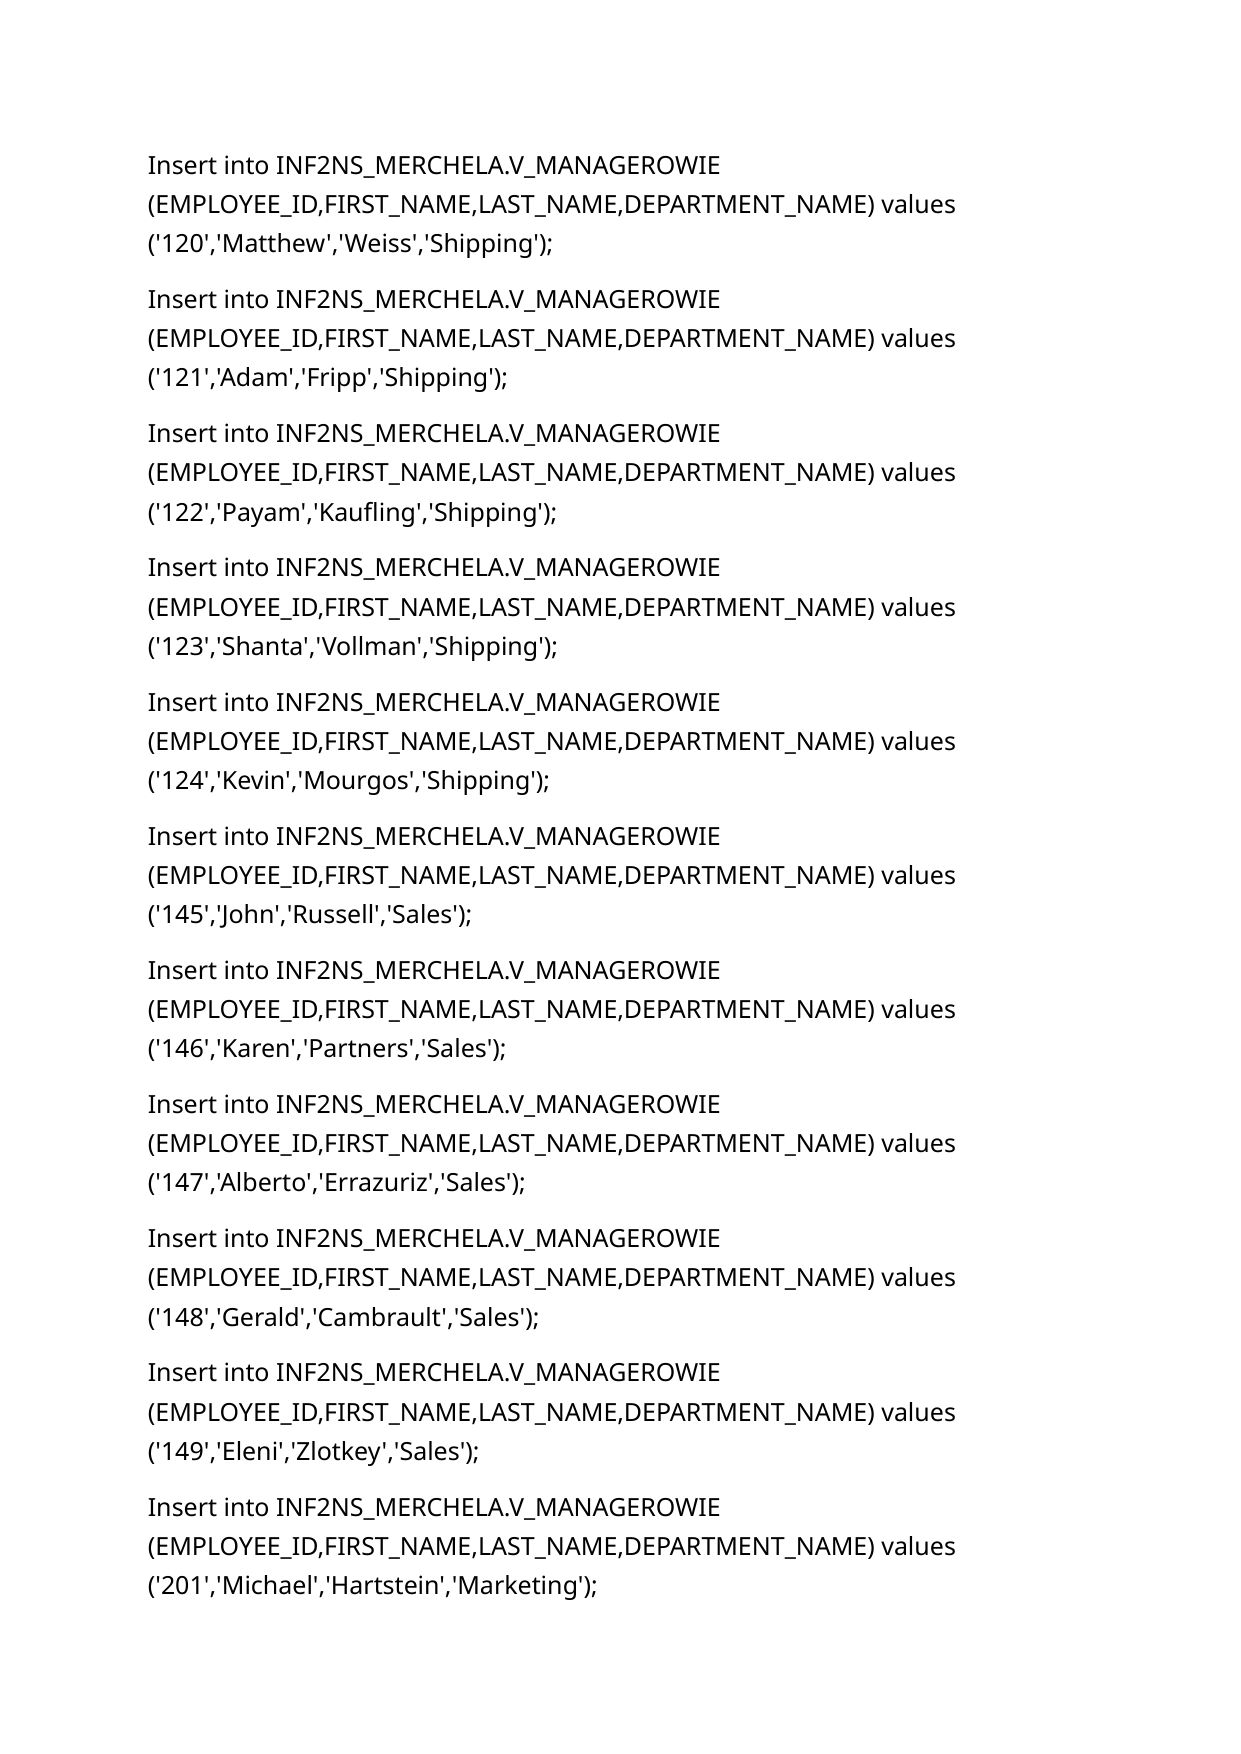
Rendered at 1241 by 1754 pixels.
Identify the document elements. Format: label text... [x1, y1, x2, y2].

text Insert into INF2NS_MERCHELA.V_MANAGEROWIE (EMPLOYEE_ID,FIRST_NAME,LAST_NAME,DEPARTMENT_NAME) values ('122','Payam','Kaufling','Shipping'); [148, 416, 1093, 528]
text Insert into INF2NS_MERCHELA.V_MANAGEROWIE (EMPLOYEE_ID,FIRST_NAME,LAST_NAME,DEPARTMENT_NAME) values ('145','John','Russell','Sales'); [148, 818, 1093, 931]
text Insert into INF2NS_MERCHELA.V_MANAGEROWIE (EMPLOYEE_ID,FIRST_NAME,LAST_NAME,DEPARTMENT_NAME) values ('147','Alberto','Errazuriz','Sales'); [148, 1087, 1093, 1199]
text Insert into INF2NS_MERCHELA.V_MANAGEROWIE (EMPLOYEE_ID,FIRST_NAME,LAST_NAME,DEPARTMENT_NAME) values ('146','Karen','Partners','Sales'); [148, 953, 1093, 1065]
text Insert into INF2NS_MERCHELA.V_MANAGEROWIE (EMPLOYEE_ID,FIRST_NAME,LAST_NAME,DEPARTMENT_NAME) values ('123','Shanta','Vollman','Shipping'); [148, 550, 1093, 662]
text Insert into INF2NS_MERCHELA.V_MANAGEROWIE (EMPLOYEE_ID,FIRST_NAME,LAST_NAME,DEPARTMENT_NAME) values ('120','Matthew','Weiss','Shipping'); [148, 148, 1093, 260]
text Insert into INF2NS_MERCHELA.V_MANAGEROWIE (EMPLOYEE_ID,FIRST_NAME,LAST_NAME,DEPARTMENT_NAME) values ('148','Gerald','Cambrault','Sales'); [148, 1221, 1093, 1333]
text Insert into INF2NS_MERCHELA.V_MANAGEROWIE (EMPLOYEE_ID,FIRST_NAME,LAST_NAME,DEPARTMENT_NAME) values ('149','Eleni','Zlotkey','Sales'); [148, 1355, 1093, 1467]
text Insert into INF2NS_MERCHELA.V_MANAGEROWIE (EMPLOYEE_ID,FIRST_NAME,LAST_NAME,DEPARTMENT_NAME) values ('201','Michael','Hartstein','Marketing'); [148, 1489, 1093, 1602]
text Insert into INF2NS_MERCHELA.V_MANAGEROWIE (EMPLOYEE_ID,FIRST_NAME,LAST_NAME,DEPARTMENT_NAME) values ('124','Kevin','Mourgos','Shipping'); [148, 684, 1093, 797]
text Insert into INF2NS_MERCHELA.V_MANAGEROWIE (EMPLOYEE_ID,FIRST_NAME,LAST_NAME,DEPARTMENT_NAME) values ('121','Adam','Fripp','Shipping'); [148, 282, 1093, 394]
